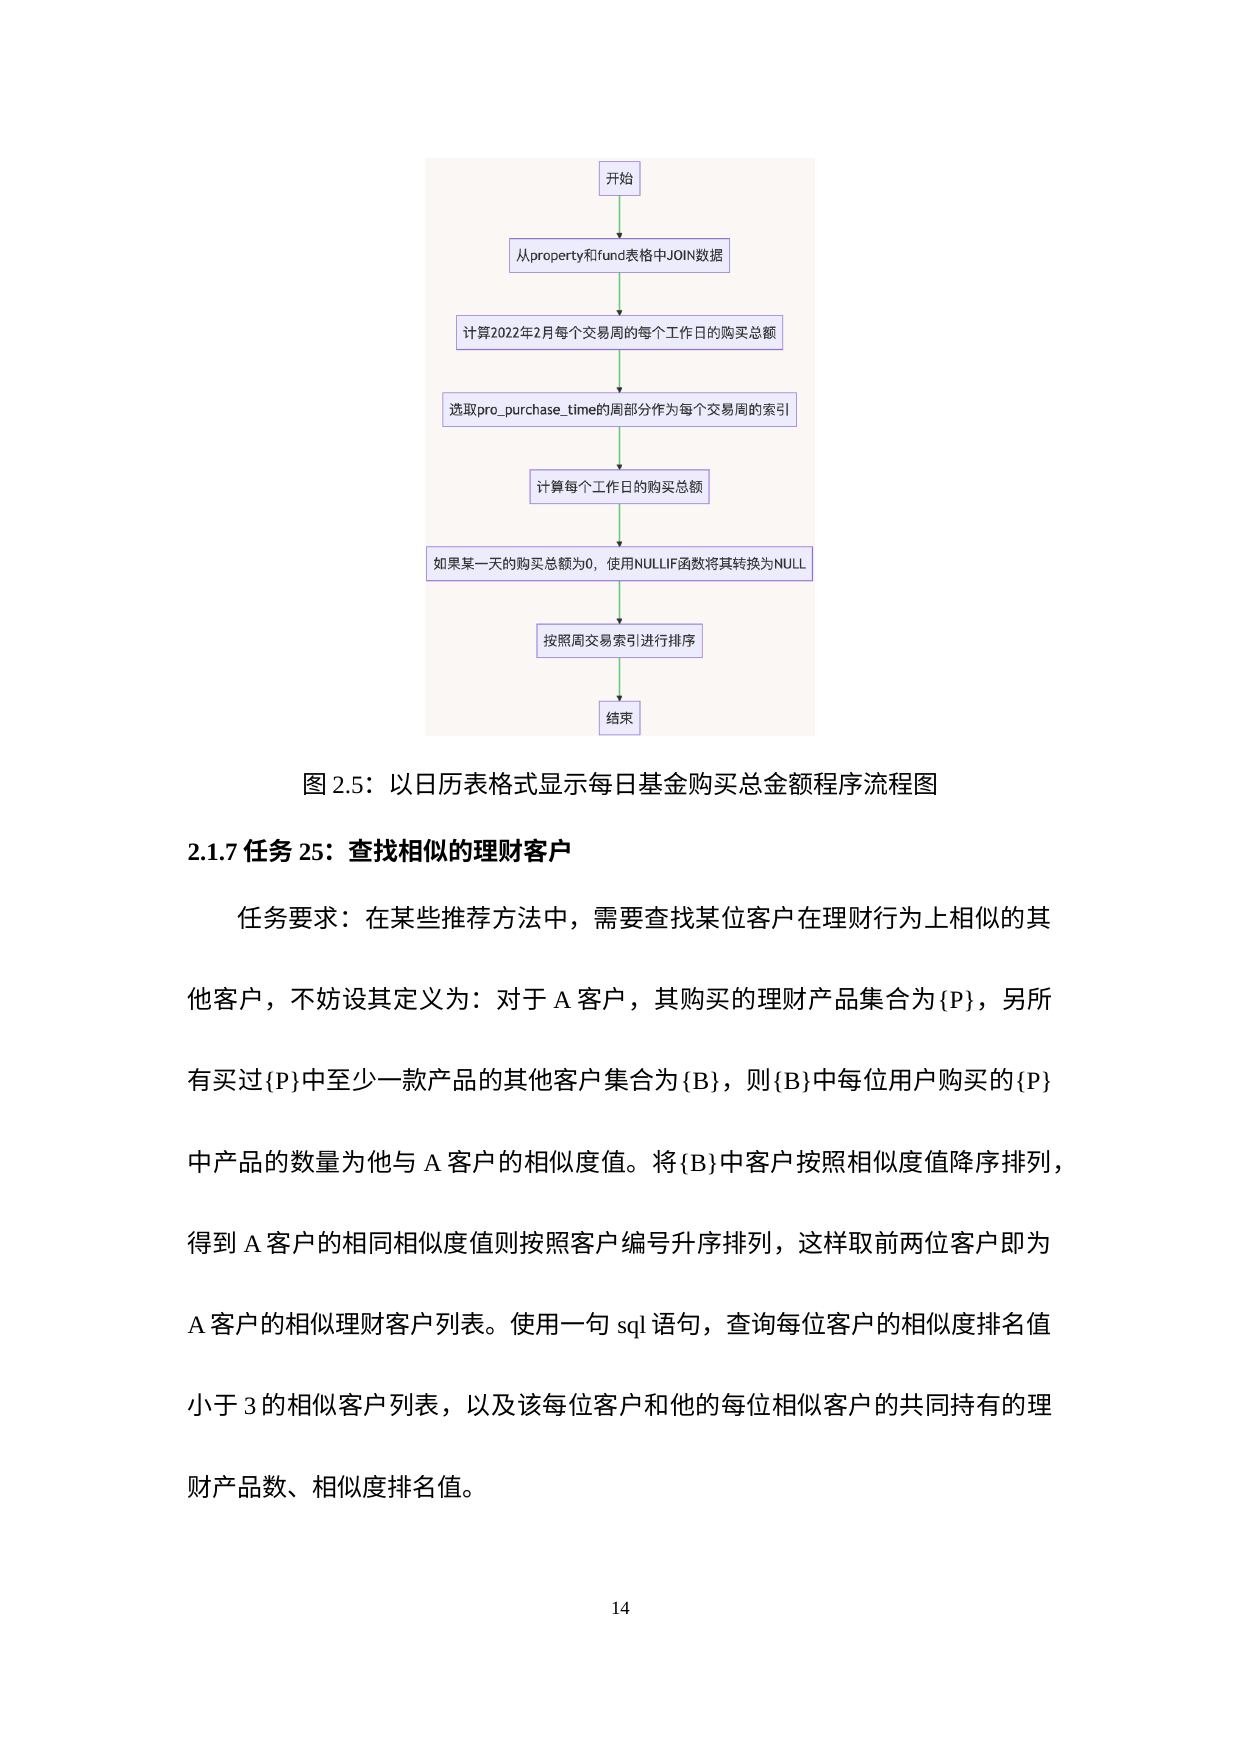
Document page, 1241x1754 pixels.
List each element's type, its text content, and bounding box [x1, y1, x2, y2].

text 图2.5：以日历表格式显示每日基金购买总金额程序流程图 [187, 751, 1053, 816]
text 任务要求：在某些推荐方法中，需要查找某位客户在理财行为上相似的其他客户，不妨设其定义为：对于A客户，其购买的理财产品集合为{P}，另所有买过{P}中至少一款产品的其他客户集合为{B}，则{B}中每位用户购买的{P}中产品的数量为他与A客户的相似度值。将{B}中客户按照相似度值降序排列，得到A客户的相同相似度值则按照客户编号升序排列，这样取前两位客户即为A客户的相似理财客户列表。使用一句sql语句，查询每位客户的相似度排名值小于3的相似客户列表，以及该每位客户和他的每位相似客户的共同持有的理财产品数、相似度排名值。 [187, 884, 1053, 1518]
picture [425, 158, 815, 736]
subtitle 2.1.7 任务25：查找相似的理财客户 [187, 831, 1053, 867]
